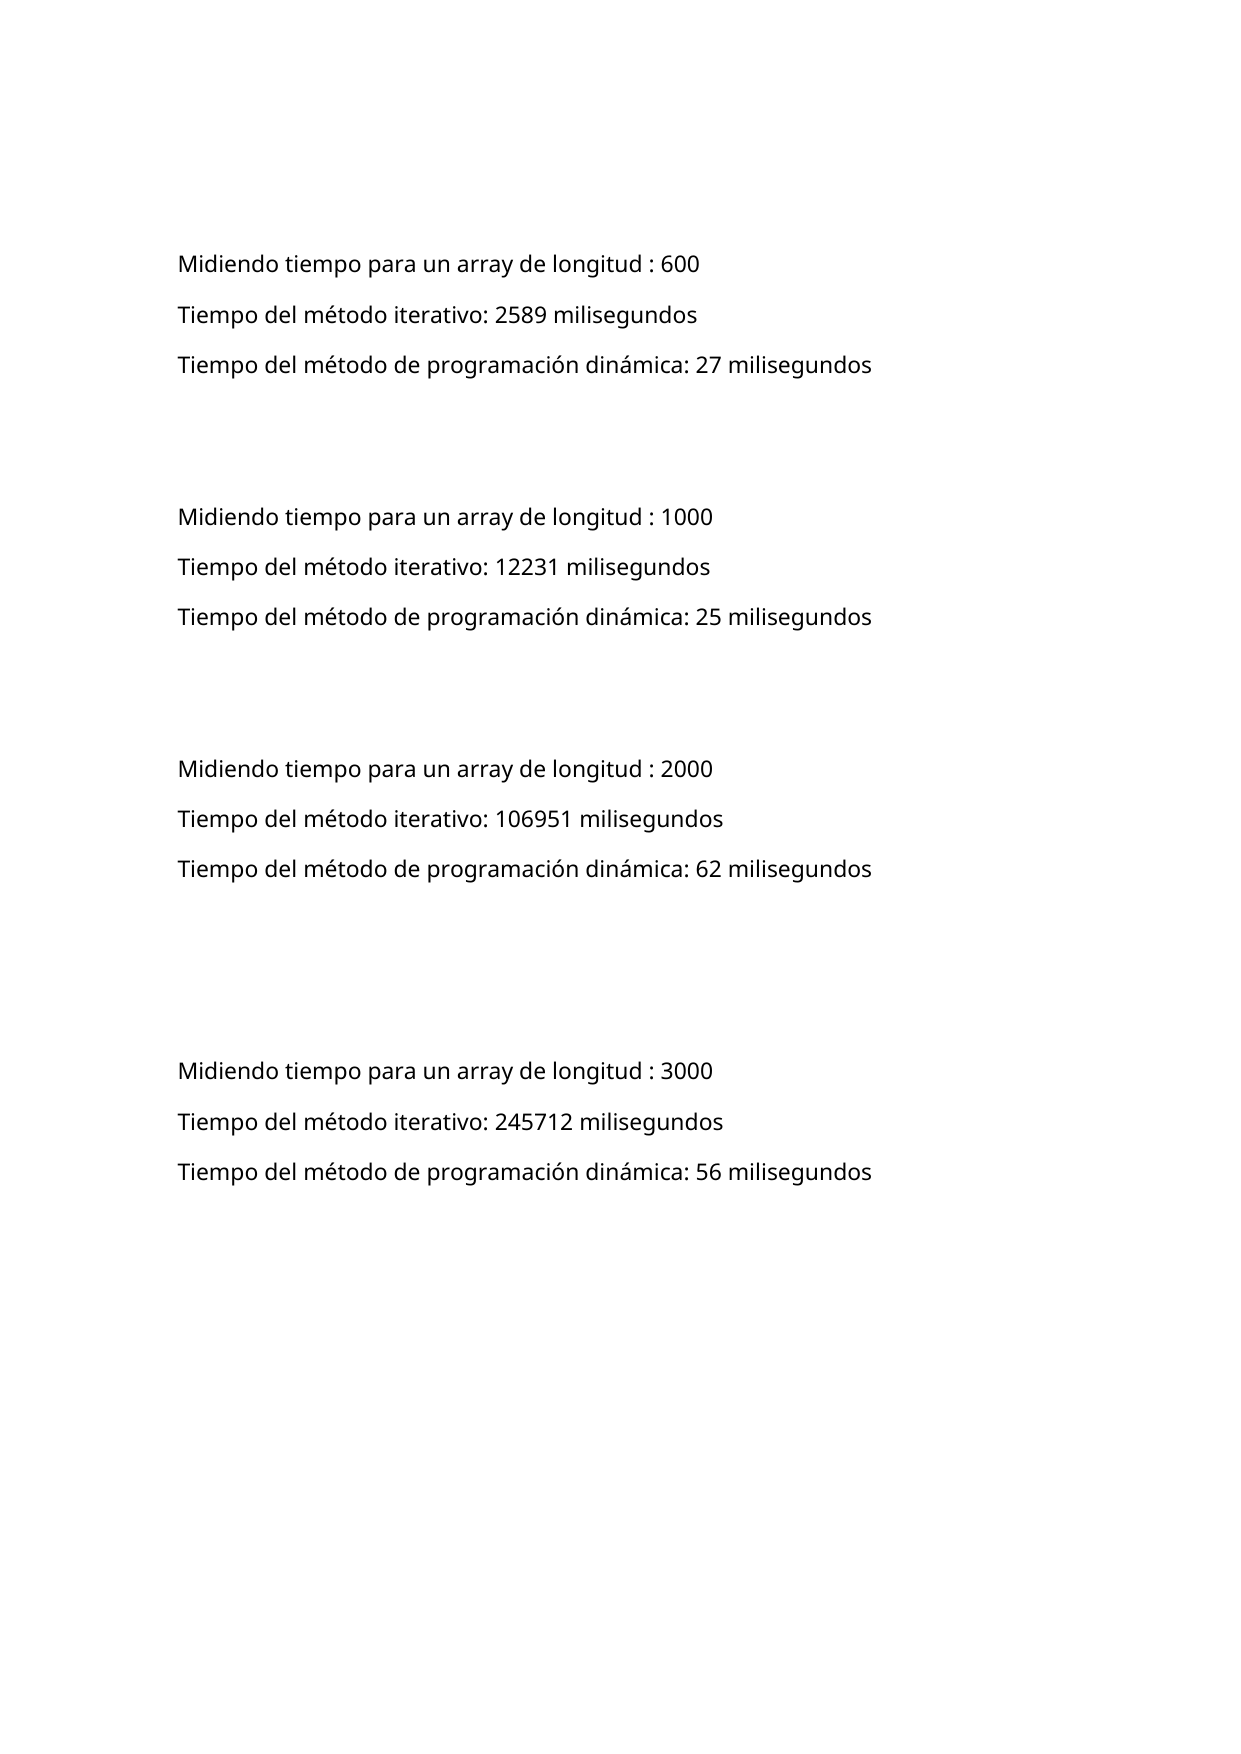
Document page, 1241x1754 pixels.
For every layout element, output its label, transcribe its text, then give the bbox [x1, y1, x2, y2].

text Tiempo del método de programación dinámica: 56 milisegundos [177, 1156, 1063, 1187]
text Midiendo tiempo para un array de longitud : 1000 [177, 501, 1063, 532]
text Tiempo del método iterativo: 12231 milisegundos [177, 551, 1063, 582]
text Midiendo tiempo para un array de longitud : 600 [177, 248, 1063, 280]
text Tiempo del método iterativo: 2589 milisegundos [177, 299, 1063, 330]
text Tiempo del método de programación dinámica: 27 milisegundos [177, 349, 1063, 381]
text Tiempo del método de programación dinámica: 25 milisegundos [177, 601, 1063, 633]
text Midiendo tiempo para un array de longitud : 3000 [177, 1055, 1063, 1086]
text Midiendo tiempo para un array de longitud : 2000 [177, 753, 1063, 784]
text Tiempo del método de programación dinámica: 62 milisegundos [177, 853, 1063, 885]
text Tiempo del método iterativo: 106951 milisegundos [177, 803, 1063, 834]
text Tiempo del método iterativo: 245712 milisegundos [177, 1106, 1063, 1137]
